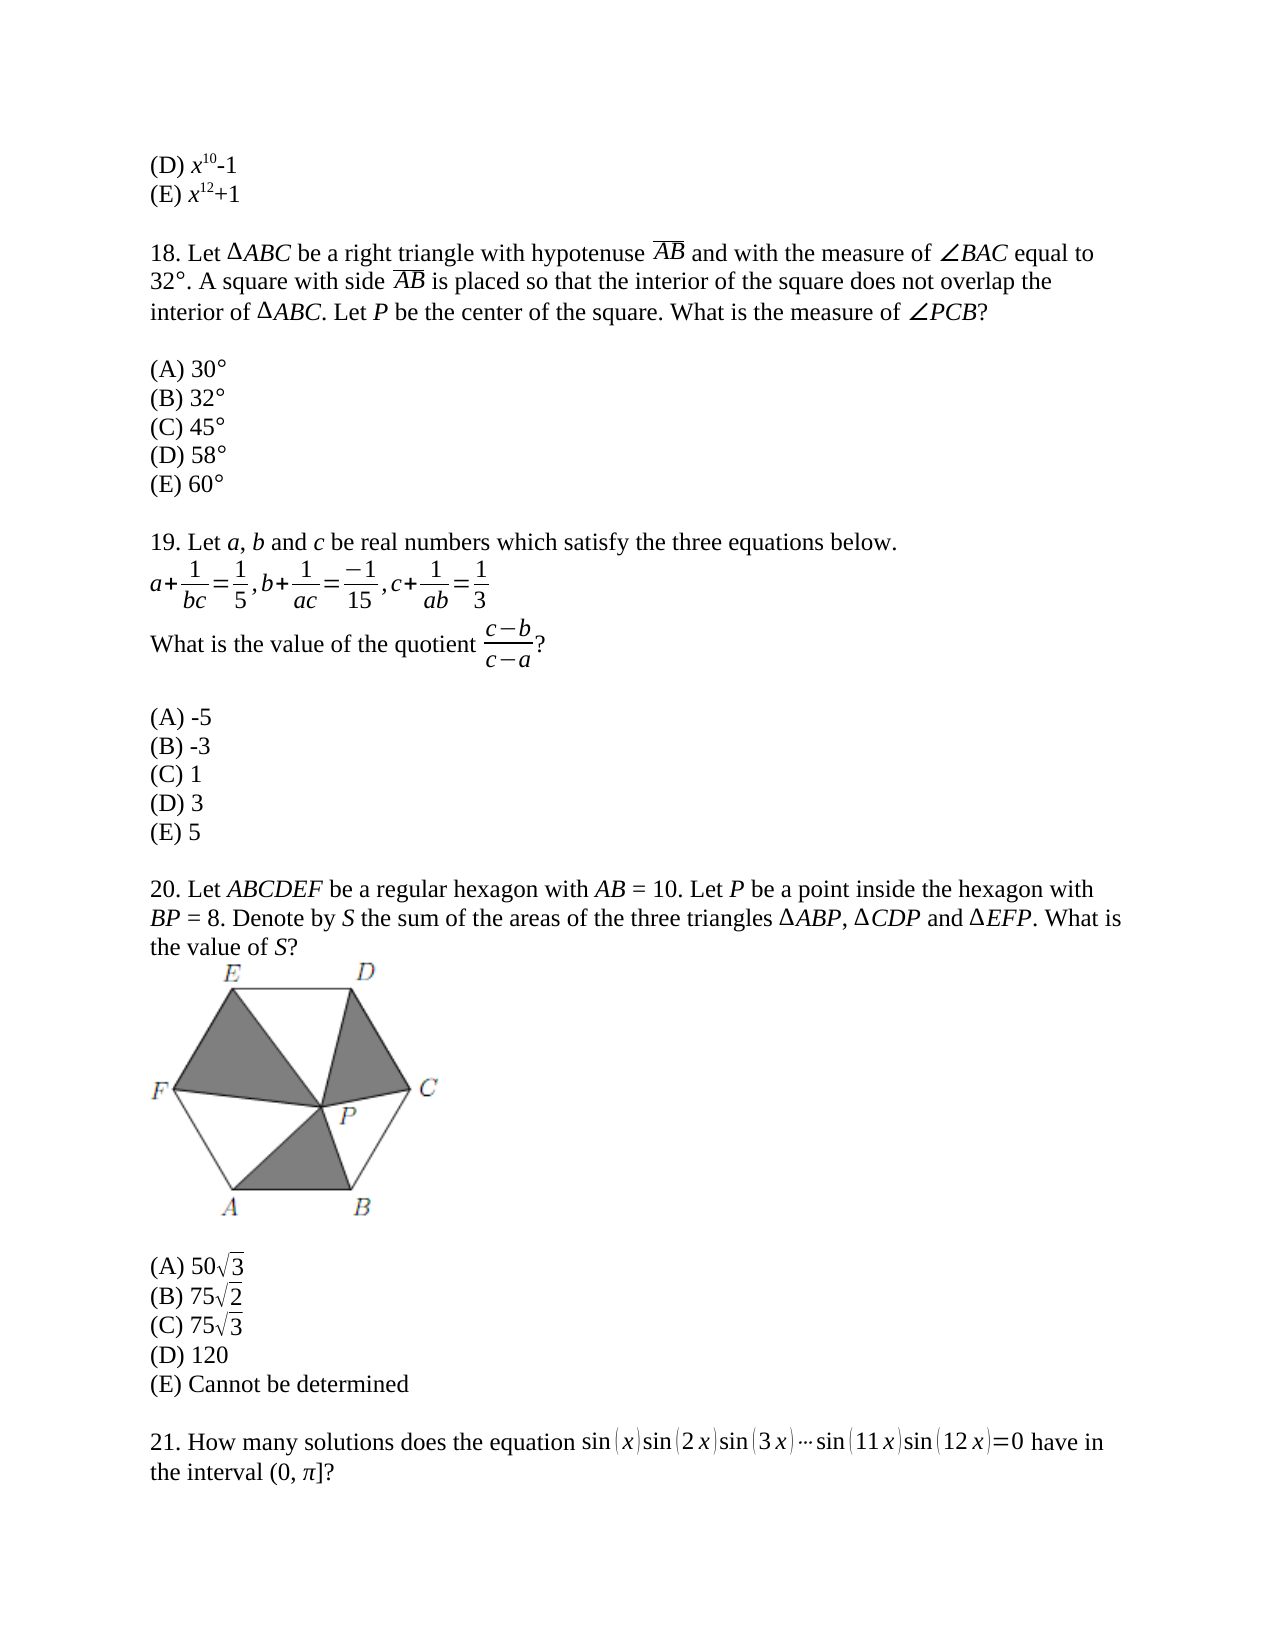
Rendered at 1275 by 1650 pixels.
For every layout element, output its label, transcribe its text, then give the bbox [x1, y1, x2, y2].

text (A) 30 [150, 354, 1125, 383]
text (E) x12+1 [150, 179, 1125, 207]
text 20. Let ABCDEF be a regular hexagon with AB = 10. Let P be a point inside the hexagon with BP = 8. Denote by S the sum of the areas of the three triangles ABP, CDP and EFP. What is the value of S? [150, 874, 1125, 961]
picture [150, 960, 446, 1222]
text (E) Cannot be determined [150, 1369, 1125, 1397]
text (D) x10-1 [150, 150, 1125, 179]
text (D) 120 [150, 1340, 1125, 1369]
text (E) 60 [150, 469, 1125, 498]
text (C) 45 [150, 412, 1125, 440]
text (A) 50 [150, 1251, 1125, 1280]
text (B) 32 [150, 383, 1125, 412]
text 18. Let ABC be a right triangle with hypotenuse and with the measure of ∠BAC equal to 32. A square with side is placed so that the interior of the square does not overlap the interior of ABC. Let P be the center of the square. What is the measure of ∠PCB? [150, 236, 1125, 325]
text (D) 3 [150, 788, 1125, 817]
text (B) -3 [150, 731, 1125, 759]
text (B) 75 [150, 1280, 1125, 1310]
text (C) 75 [150, 1310, 1125, 1340]
text 21. How many solutions does the equation have in the interval (0, π]? [150, 1426, 1125, 1486]
text (A) -5 [150, 702, 1125, 731]
text (E) 5 [150, 817, 1125, 846]
text What is the value of the quotient ? [150, 614, 1125, 673]
text (D) 58 [150, 440, 1125, 469]
text (C) 1 [150, 759, 1125, 788]
text 19. Let a, b and c be real numbers which satisfy the three equations below. [150, 527, 1125, 555]
